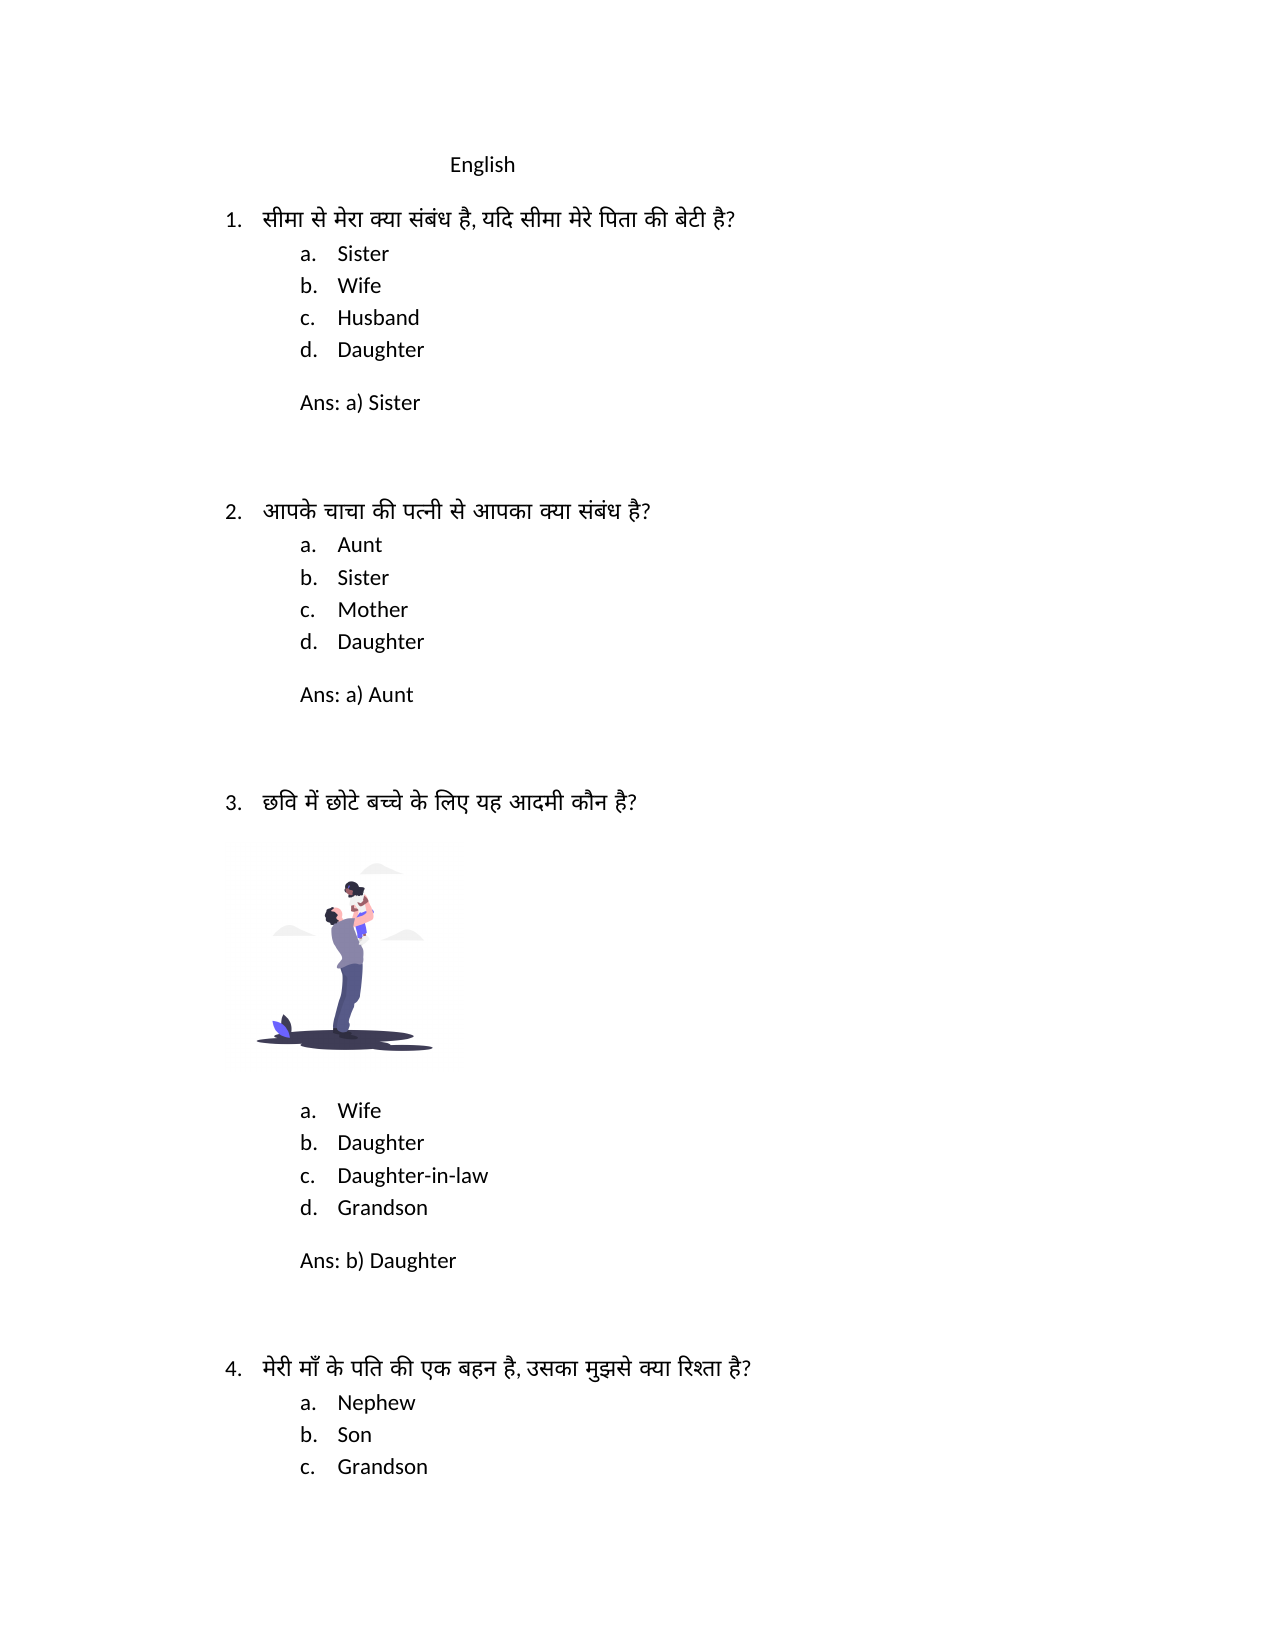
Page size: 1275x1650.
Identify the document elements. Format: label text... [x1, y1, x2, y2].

text Ans: a) Aunt [300, 680, 1125, 708]
list Grandson [300, 1452, 1125, 1480]
list Wife [300, 1096, 1125, 1124]
list Aunt [300, 531, 1125, 558]
list Sister [300, 239, 1125, 267]
list Husband [300, 303, 1125, 331]
list छवि में छोटे बच्चे के लिए यह आदमी कौन है? [225, 786, 1125, 817]
list Daughter [300, 627, 1125, 655]
list Grandson [300, 1193, 1125, 1221]
list Daughter [300, 336, 1125, 363]
list Wife [300, 271, 1125, 299]
text Ans: b) Daughter [300, 1246, 1125, 1274]
list सीमा से मेरा क्या संबंध है, यदि सीमा मेरे पिता की बेटी है? [225, 203, 1125, 234]
list Daughter [300, 1128, 1125, 1157]
picture [225, 842, 464, 1072]
text English [150, 150, 1125, 178]
list Son [300, 1420, 1125, 1448]
list आपके चाचा की पत्नी से आपका क्या संबंध है? [225, 494, 1125, 526]
list मेरी माँ के पति की एक बहन है, उसका मुझसे क्या रिश्ता है? [225, 1352, 1125, 1383]
list Daughter-in-law [300, 1161, 1125, 1189]
text Ans: a) Sister [300, 388, 1125, 417]
list Mother [300, 595, 1125, 623]
list Sister [300, 563, 1125, 591]
list Nephew [300, 1388, 1125, 1416]
